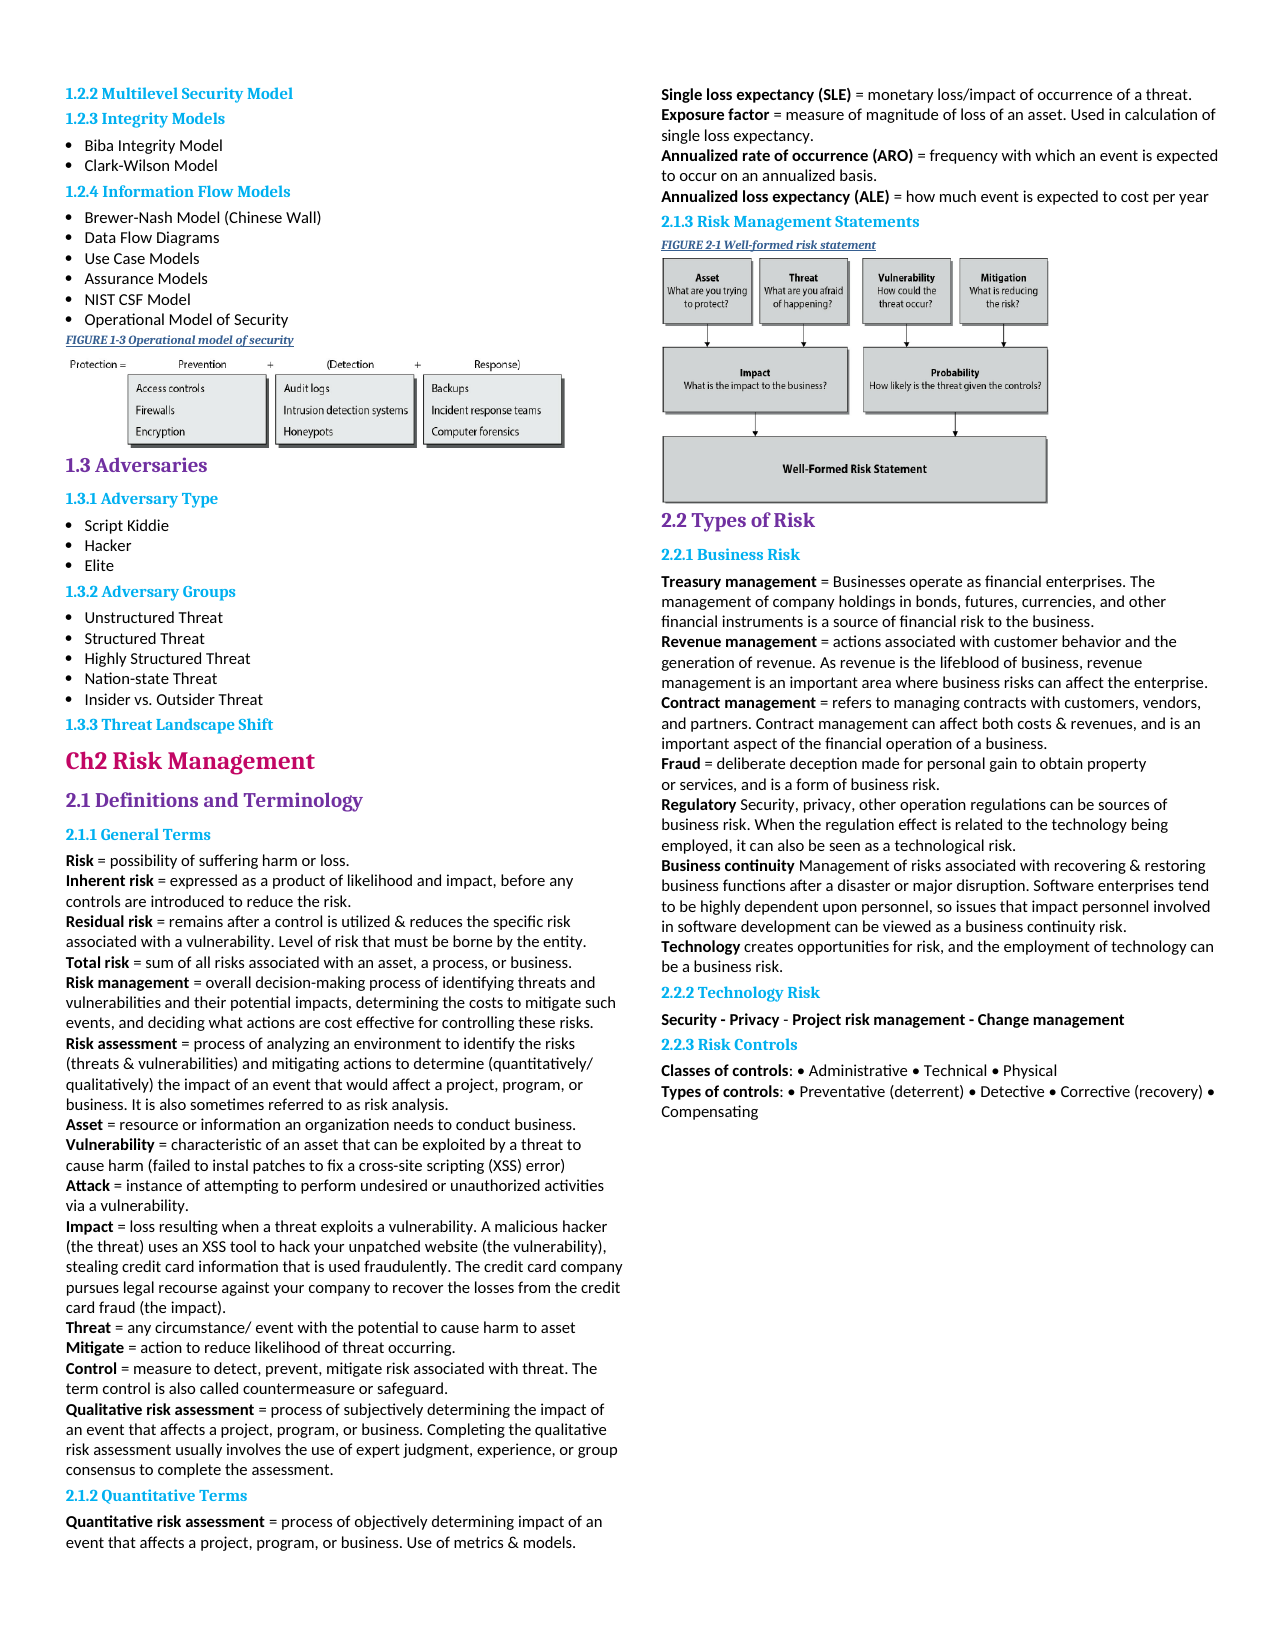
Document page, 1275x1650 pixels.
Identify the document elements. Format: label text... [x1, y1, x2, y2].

text Control = measure to detect, prevent, mitigate risk associated with threat. The term control is also called countermeasure or safeguard. [66, 1358, 623, 1399]
subtitle 1.3.2 Adversary Groups [66, 582, 623, 601]
list NIST CSF Model [66, 289, 623, 309]
list Structured Threat [66, 628, 623, 648]
subtitle Ch2 Risk Management [66, 747, 623, 776]
subtitle 1.2.4 Information Flow Models [66, 182, 623, 201]
text Treasury management = Businesses operate as financial enterprises. The [661, 571, 1219, 591]
list Insider vs. Outsider Threat [66, 689, 623, 709]
list Unstructured Threat [66, 608, 623, 628]
text Attack = instance of attempting to perform undesired or unauthorized activities [66, 1175, 623, 1196]
subtitle 2.1.3 Risk Management Statements [661, 212, 1219, 232]
text Annualized rate of occurrence (ARO) = frequency with which an event is expected to occur on an annualized basis. [661, 145, 1219, 186]
text or services, and is a form of business risk. [661, 774, 1219, 794]
text Inherent risk = expressed as a product of likelihood and impact, before any controls are introduced to reduce the risk. [66, 871, 623, 911]
subtitle 2.1 Definitions and Terminology [66, 788, 623, 812]
subtitle 2.2.3 Risk Controls [661, 1035, 1219, 1054]
text Risk = possibility of suffering harm or loss. [66, 850, 623, 871]
text Technology creates opportunities for risk, and the employment of technology can be a business risk. [661, 936, 1219, 977]
subtitle 1.3.1 Adversary Type [66, 490, 623, 509]
text Fraud = deliberate deception made for personal gain to obtain property [661, 754, 1219, 774]
text Mitigate = action to reduce likelihood of threat occurring. [66, 1338, 623, 1358]
text Asset = resource or information an organization needs to conduct business. [66, 1114, 623, 1135]
text Risk assessment = process of analyzing an environment to identify the risks (threats & vulnerabilities) and mitigating actions to determine (quantitatively/ qualitatively) the impact of an event that would affect a project, program, or business. It is also sometimes referred to as risk analysis. [66, 1033, 623, 1114]
text Revenue management = actions associated with customer behavior and the generation of revenue. As revenue is the lifeblood of business, revenue management is an important area where business risks can affect the enterprise. [661, 632, 1219, 693]
text Quantitative risk assessment = process of objectively determining impact of an event that affects a project, program, or business. Use of metrics & models. [66, 1512, 623, 1552]
subtitle 2.2 Types of Risk [661, 509, 1219, 533]
list Brewer-Nash Model (Chinese Wall) [66, 207, 623, 228]
subtitle 1.3.3 Threat Landscape Shift [66, 716, 623, 735]
list Biba Integrity Model [66, 135, 623, 156]
text via a vulnerability. [66, 1196, 623, 1216]
text Regulatory Security, privacy, other operation regulations can be sources of business risk. When the regulation effect is related to the technology being employed, it can also be seen as a technological risk. [661, 794, 1219, 855]
text Threat = any circumstance/ event with the potential to cause harm to asset [66, 1317, 623, 1338]
list Assurance Models [66, 268, 623, 289]
text Risk management = overall decision-making process of identifying threats and vulnerabilities and their potential impacts, determining the costs to mitigate such events, and deciding what actions are cost effective for controlling these risks. [66, 972, 623, 1033]
subtitle 2.2.2 Technology Risk [661, 983, 1219, 1002]
text Security - Privacy - Project risk management - Change management [661, 1009, 1219, 1029]
text Business continuity Management of risks associated with recovering & restoring business functions after a disaster or major disruption. Software enterprises tend to be highly dependent upon personnel, so issues that impact personnel involved in software development can be viewed as a business continuity risk. [661, 855, 1219, 936]
text Total risk = sum of all risks associated with an asset, a process, or business. [66, 952, 623, 972]
text Impact = loss resulting when a threat exploits a vulnerability. A malicious hacker (the threat) uses an XSS tool to hack your unpatched website (the vulnerability), stealing credit card information that is used fraudulently. The credit card company pursues legal recourse against your company to recover the losses from the credit card fraud (the impact). [66, 1216, 623, 1317]
text Exposure factor = measure of magnitude of loss of an asset. Used in calculation of single loss expectancy. [661, 105, 1219, 145]
subtitle 1.2.3 Integrity Models [66, 110, 623, 129]
text Contract management = refers to managing contracts with customers, vendors, and partners. Contract management can affect both costs & revenues, and is an important aspect of the financial operation of a business. [661, 693, 1219, 754]
text Types of controls: • Preventative (deterrent) • Detective • Corrective (recovery) • Compensating [661, 1081, 1219, 1122]
subtitle 2.1.2 Quantitative Terms [66, 1486, 623, 1505]
subtitle 2.2.1 Business Risk [661, 545, 1219, 564]
list Script Kiddie [66, 515, 623, 535]
text Classes of controls: • Administrative • Technical • Physical [661, 1061, 1219, 1081]
list Data Flow Diagrams [66, 228, 623, 248]
list Highly Structured Threat [66, 648, 623, 669]
text Qualitative risk assessment = process of subjectively determining the impact of an event that affects a project, program, or business. Completing the qualitative risk assessment usually involves the use of expert judgment, experience, or group consensus to complete the assessment. [66, 1399, 623, 1480]
text management of company holdings in bonds, futures, currencies, and other financial instruments is a source of financial risk to the business. [661, 591, 1219, 632]
list Operational Model of Security [66, 309, 623, 329]
subtitle 1.2.2 Multilevel Security Model [66, 84, 623, 103]
subtitle 1.3 Adversaries [66, 453, 623, 477]
subtitle FIGURE 2-1 Well-formed risk statement [661, 238, 1219, 252]
list Hacker [66, 535, 623, 556]
list Nation-state Threat [66, 669, 623, 689]
text Vulnerability = characteristic of an asset that can be exploited by a threat to cause harm (failed to instal patches to fix a cross-site scripting (XSS) error) [66, 1135, 623, 1175]
list Elite [66, 556, 623, 576]
text Annualized loss expectancy (ALE) = how much event is expected to cost per year [661, 186, 1219, 206]
subtitle 2.1.1 General Terms [66, 825, 623, 844]
list Use Case Models [66, 248, 623, 268]
text Residual risk = remains after a control is utilized & reduces the specific risk associated with a vulnerability. Level of risk that must be borne by the entity. [66, 911, 623, 952]
text Single loss expectancy (SLE) = monetary loss/impact of occurrence of a threat. [661, 84, 1219, 105]
subtitle FIGURE 1-3 Operational model of security [66, 333, 623, 348]
list Clark-Wilson Model [66, 156, 623, 176]
